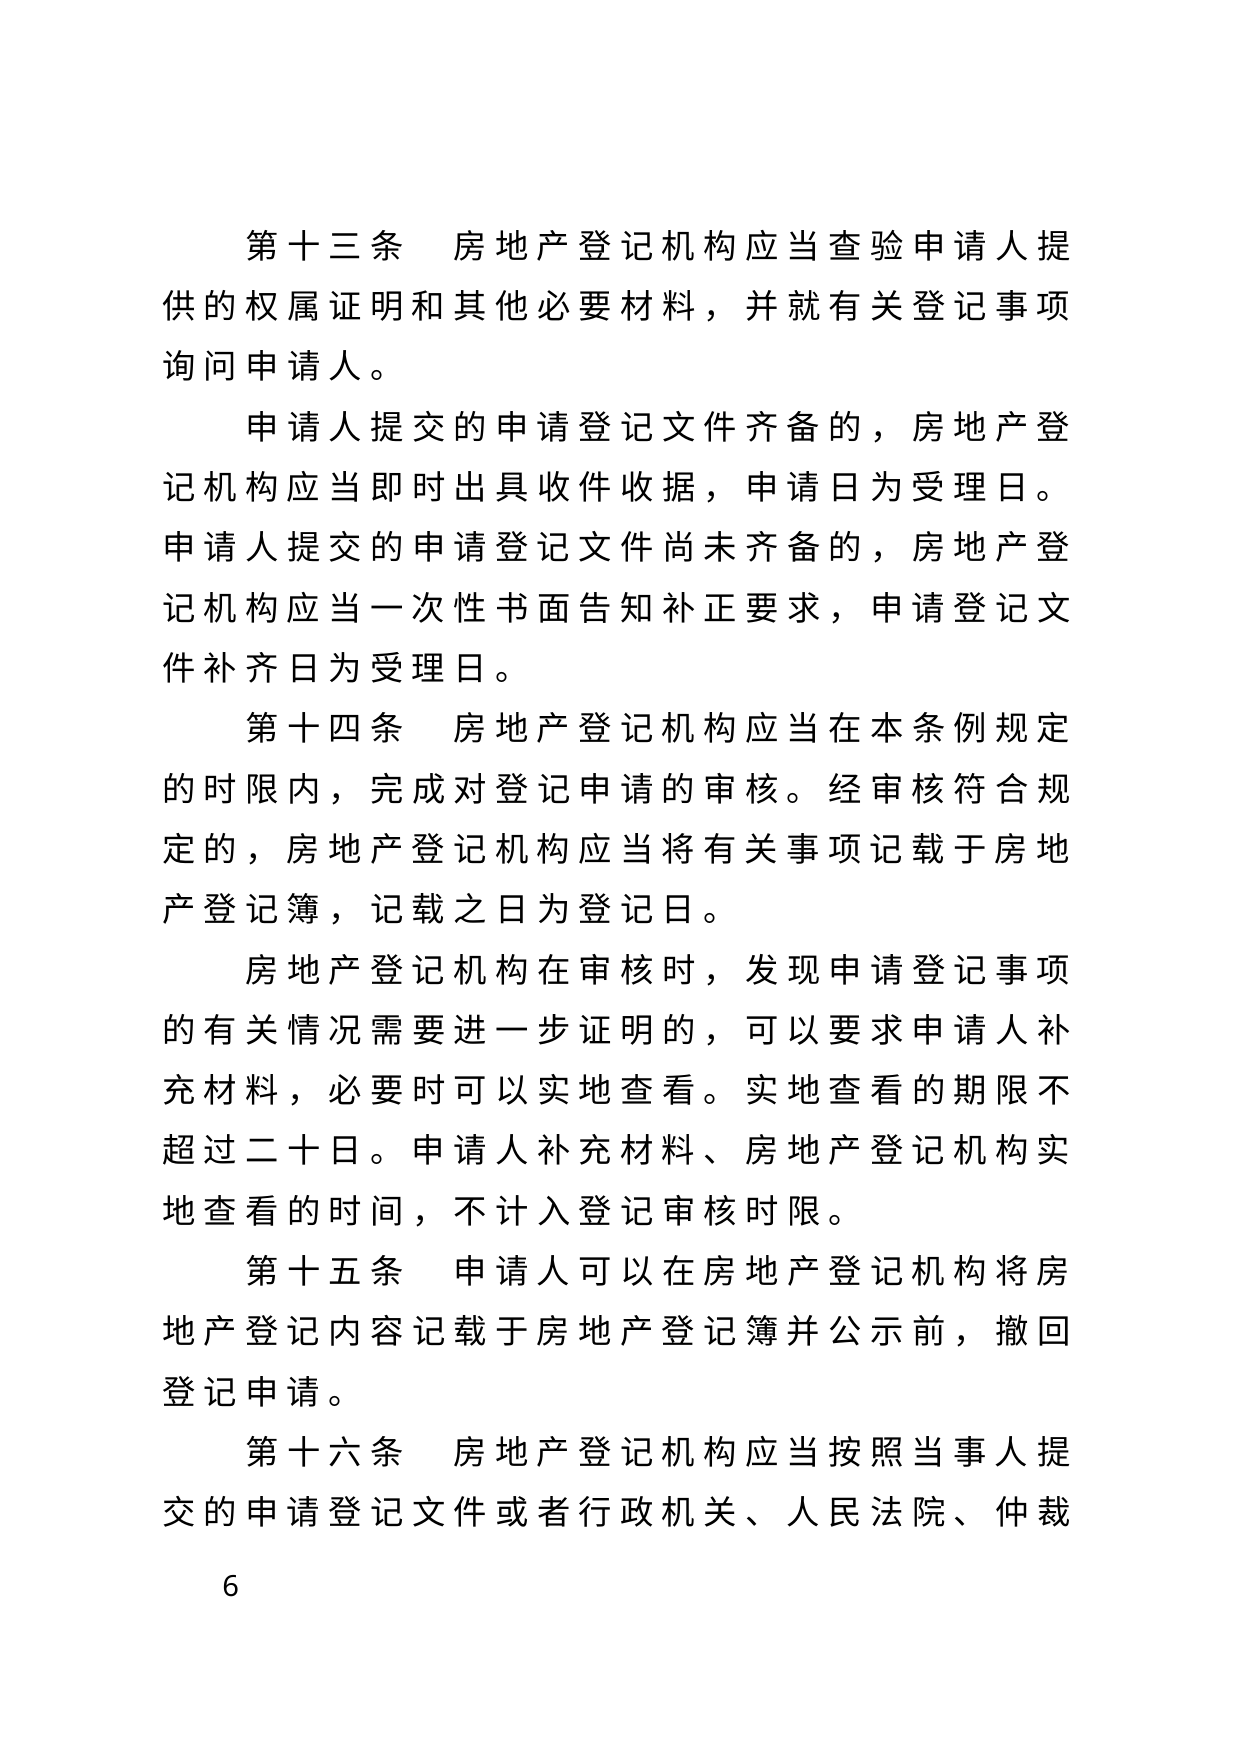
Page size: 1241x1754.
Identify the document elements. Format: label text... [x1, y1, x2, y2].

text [162, 1420, 1078, 1540]
text 第十三条 房地产登记机构应当查验申请人提供的权属证明和其他必要材料，并就有关登记事项询问申请人。 [162, 213, 1078, 394]
text 申请人提交的申请登记文件齐备的，房地产登记机构应当即时出具收件收据，申请日为受理日。申请人提交的申请登记文件尚未齐备的，房地产登记机构应当一次性书面告知补正要求，申请登记文件补齐日为受理日。 [162, 394, 1078, 696]
text 第十四条 房地产登记机构应当在本条例规定的时限内，完成对登记申请的审核。经审核符合规定的，房地产登记机构应当将有关事项记载于房地产登记簿，记载之日为登记日。 [162, 696, 1078, 937]
text 房地产登记机构在审核时，发现申请登记事项的有关情况需要进一步证明的，可以要求申请人补充材料，必要时可以实地查看。实地查看的期限不超过二十日。申请人补充材料、房地产登记机构实地查看的时间，不计入登记审核时限。 [162, 937, 1078, 1239]
text 第十五条 申请人可以在房地产登记机构将房地产登记内容记载于房地产登记簿并公示前，撤回登记申请。 [162, 1239, 1078, 1420]
